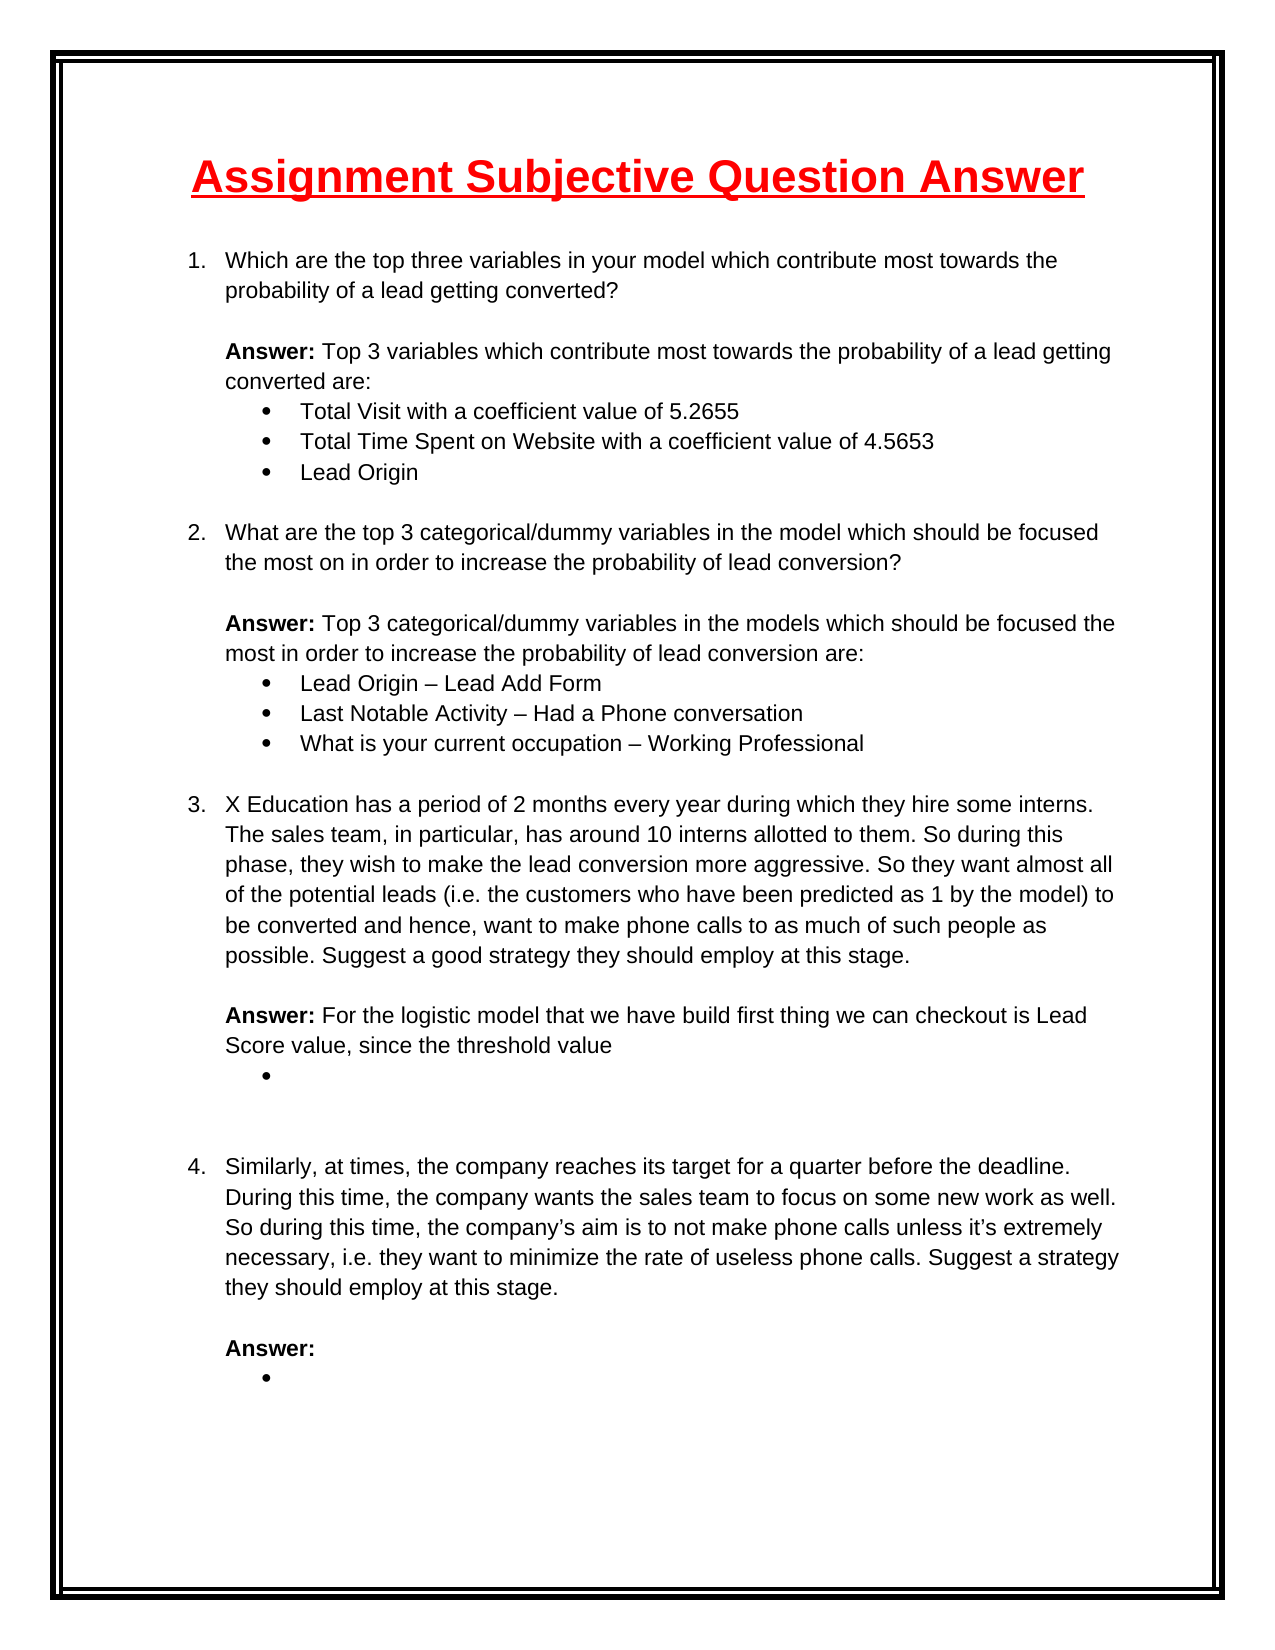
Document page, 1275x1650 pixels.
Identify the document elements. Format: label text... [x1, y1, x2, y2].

text Answer: Top 3 categorical/dummy variables in the models which should be focused the most in order to increase the probability of lead conversion are: [225, 609, 1125, 666]
title Assignment Subjective Question Answer [150, 150, 1125, 203]
text Answer: [225, 1334, 1125, 1361]
list X Education has a period of 2 months every year during which they hire some interns. The sales team, in particular, has around 10 interns allotted to them. So during this phase, they wish to make the lead conversion more aggressive. So they want almost all of the potential leads (i.e. the customers who have been predicted as 1 by the model) to be converted and hence, want to make phone calls to as much of such people as possible. Suggest a good strategy they should employ at this stage. [187, 791, 1125, 968]
list Lead Origin – Lead Add Form [262, 670, 1125, 696]
list Total Time Spent on Website with a coefficient value of 4.5653 [262, 428, 1125, 454]
list What are the top 3 categorical/dummy variables in the model which should be focused the most on in order to increase the probability of lead conversion? [187, 519, 1125, 575]
list Total Visit with a coefficient value of 5.2655 [262, 398, 1125, 424]
text Answer: Top 3 variables which contribute most towards the probability of a lead getting converted are: [225, 338, 1125, 394]
list What is your current occupation – Working Professional [262, 730, 1125, 757]
list Which are the top three variables in your model which contribute most towards the probability of a lead getting converted? [187, 247, 1125, 303]
list Last Notable Activity – Had a Phone conversation [262, 700, 1125, 726]
text Answer: For the logistic model that we have build first thing we can checkout is Lead Score value, since the threshold value [225, 1002, 1125, 1059]
list Similarly, at times, the company reaches its target for a quarter before the deadline. During this time, the company wants the sales team to focus on some new work as well. So during this time, the company’s aim is to not make phone calls unless it’s extremely necessary, i.e. they want to minimize the rate of useless phone calls. Suggest a strategy they should employ at this stage. [187, 1153, 1125, 1300]
list Lead Origin [262, 458, 1125, 515]
